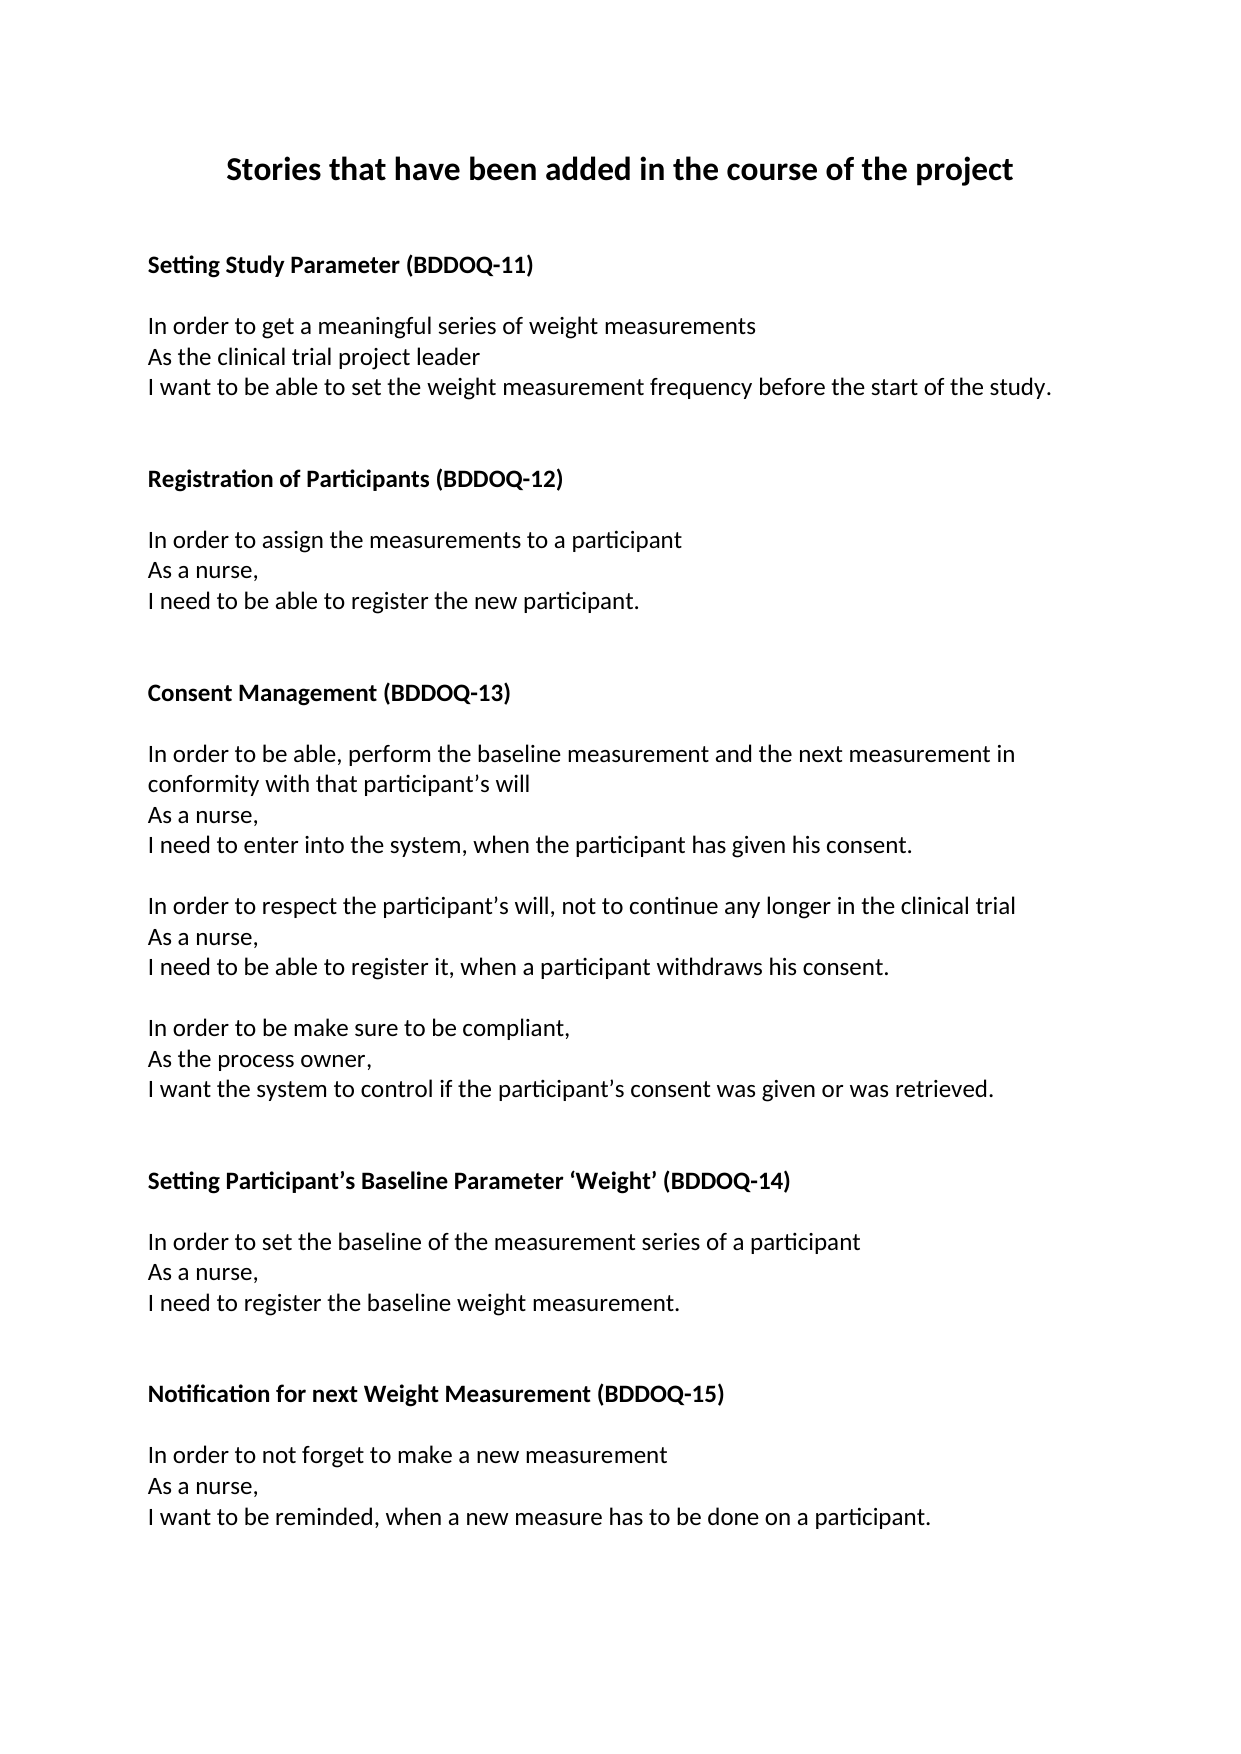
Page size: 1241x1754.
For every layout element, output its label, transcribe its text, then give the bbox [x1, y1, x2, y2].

text Consent Management (BDDOQ-13) [148, 677, 1093, 707]
text I need to register the baseline weight measurement. [148, 1287, 1093, 1318]
text Setting Study Parameter (BDDOQ-11) [148, 249, 1093, 280]
text As a nurse, [148, 799, 1093, 829]
text In order to be able, perform the baseline measurement and the next measurement in conformity with that participant’s will [148, 738, 1093, 799]
text As the clinical trial project leader [148, 341, 1093, 371]
text As a nurse, [148, 554, 1093, 585]
text As a nurse, [148, 921, 1093, 951]
text I want the system to control if the participant’s consent was given or was retrieved. [148, 1073, 1093, 1104]
text In order to respect the participant’s will, not to continue any longer in the clinical trial [148, 890, 1093, 921]
text In order to be make sure to be compliant, [148, 1012, 1093, 1043]
text As the process owner, [148, 1043, 1093, 1073]
text In order to not forget to make a new measurement [148, 1440, 1093, 1470]
text I need to be able to register it, when a participant withdraws his consent. [148, 951, 1093, 982]
text I need to enter into the system, when the participant has given his consent. [148, 829, 1093, 860]
text Registration of Participants (BDDOQ-12) [148, 463, 1093, 493]
text I want to be able to set the weight measurement frequency before the start of the study. [148, 371, 1093, 402]
text In order to get a meaningful series of weight measurements [148, 310, 1093, 341]
text Stories that have been added in the course of the project [148, 148, 1093, 188]
text I want to be reminded, when a new measure has to be done on a participant. [148, 1501, 1093, 1531]
text As a nurse, [148, 1257, 1093, 1287]
text In order to assign the measurements to a participant [148, 524, 1093, 554]
text Notification for next Weight Measurement (BDDOQ-15) [148, 1379, 1093, 1409]
text I need to be able to register the new participant. [148, 585, 1093, 616]
text In order to set the baseline of the measurement series of a participant [148, 1226, 1093, 1257]
text Setting Participant’s Baseline Parameter ‘Weight’ (BDDOQ-14) [148, 1165, 1093, 1196]
text As a nurse, [148, 1470, 1093, 1501]
